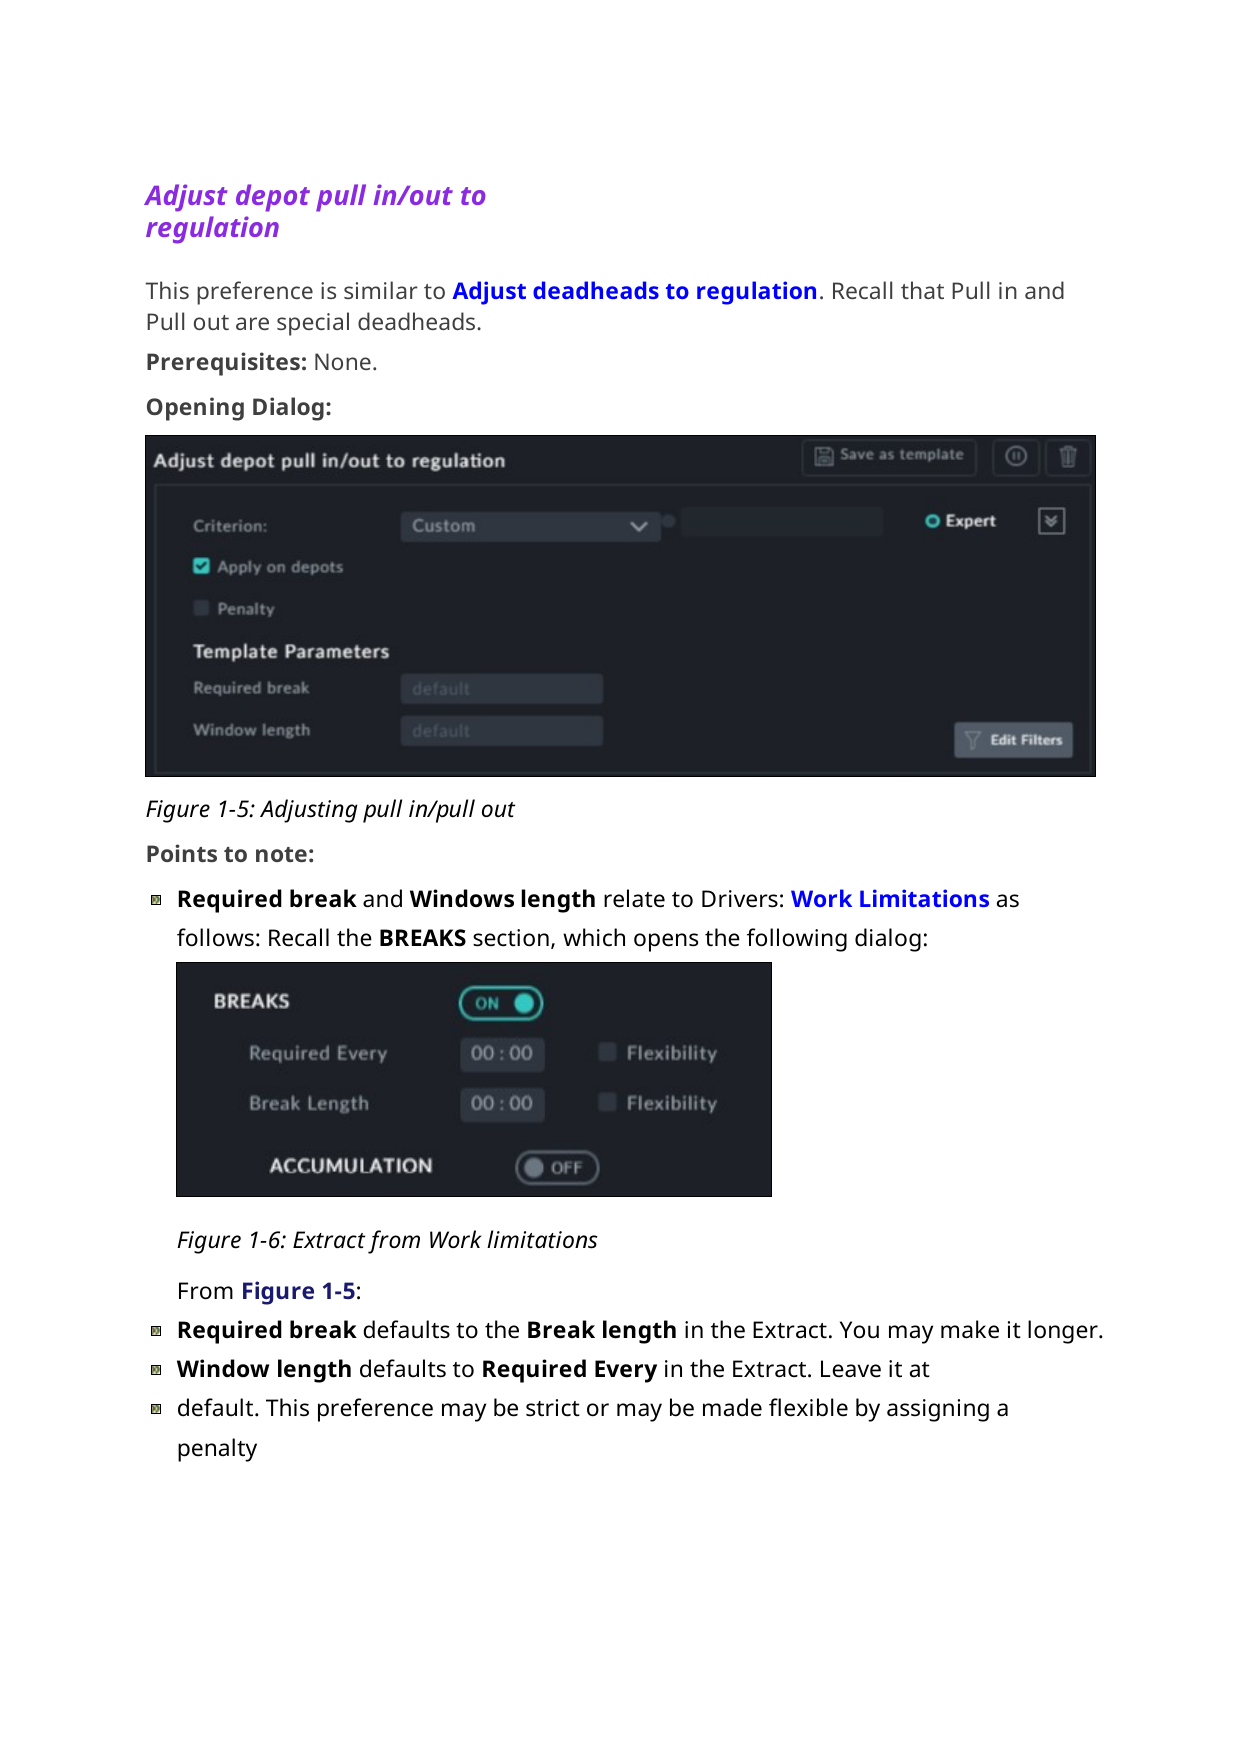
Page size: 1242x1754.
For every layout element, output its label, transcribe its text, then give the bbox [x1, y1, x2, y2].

text Figure 1-6: Extract from Work limitations [177, 1224, 1112, 1255]
picture [177, 963, 771, 1196]
text Points to note: [145, 838, 1112, 869]
text Figure 1-5: Adjusting pull in/pull out [145, 793, 1112, 824]
text This preference is similar to Adjust deadheads to regulation. Recall that Pull in and [145, 275, 1112, 306]
text Window length defaults to Required Every in the Extract. Leave it at default. This preference may be strict or may be made flexible by assigning a penalty [177, 1353, 1011, 1463]
text Pull out are special deadheads. [145, 306, 1112, 337]
picture [152, 1366, 160, 1374]
picture [152, 896, 160, 904]
text Required break defaults to the Break length in the Extract. You may make it longer. [177, 1314, 1112, 1346]
picture [146, 436, 1095, 776]
text Prerequisites: None. [145, 346, 1112, 377]
text Required break and Windows length relate to Drivers: Work Limitations as follows: Recall the BREAKS section, which opens the following dialog: [177, 883, 1102, 953]
picture [152, 1327, 160, 1335]
text Opening Dialog: [145, 391, 1112, 422]
picture [152, 1405, 160, 1413]
text From Figure 1-5: [177, 1275, 1112, 1306]
